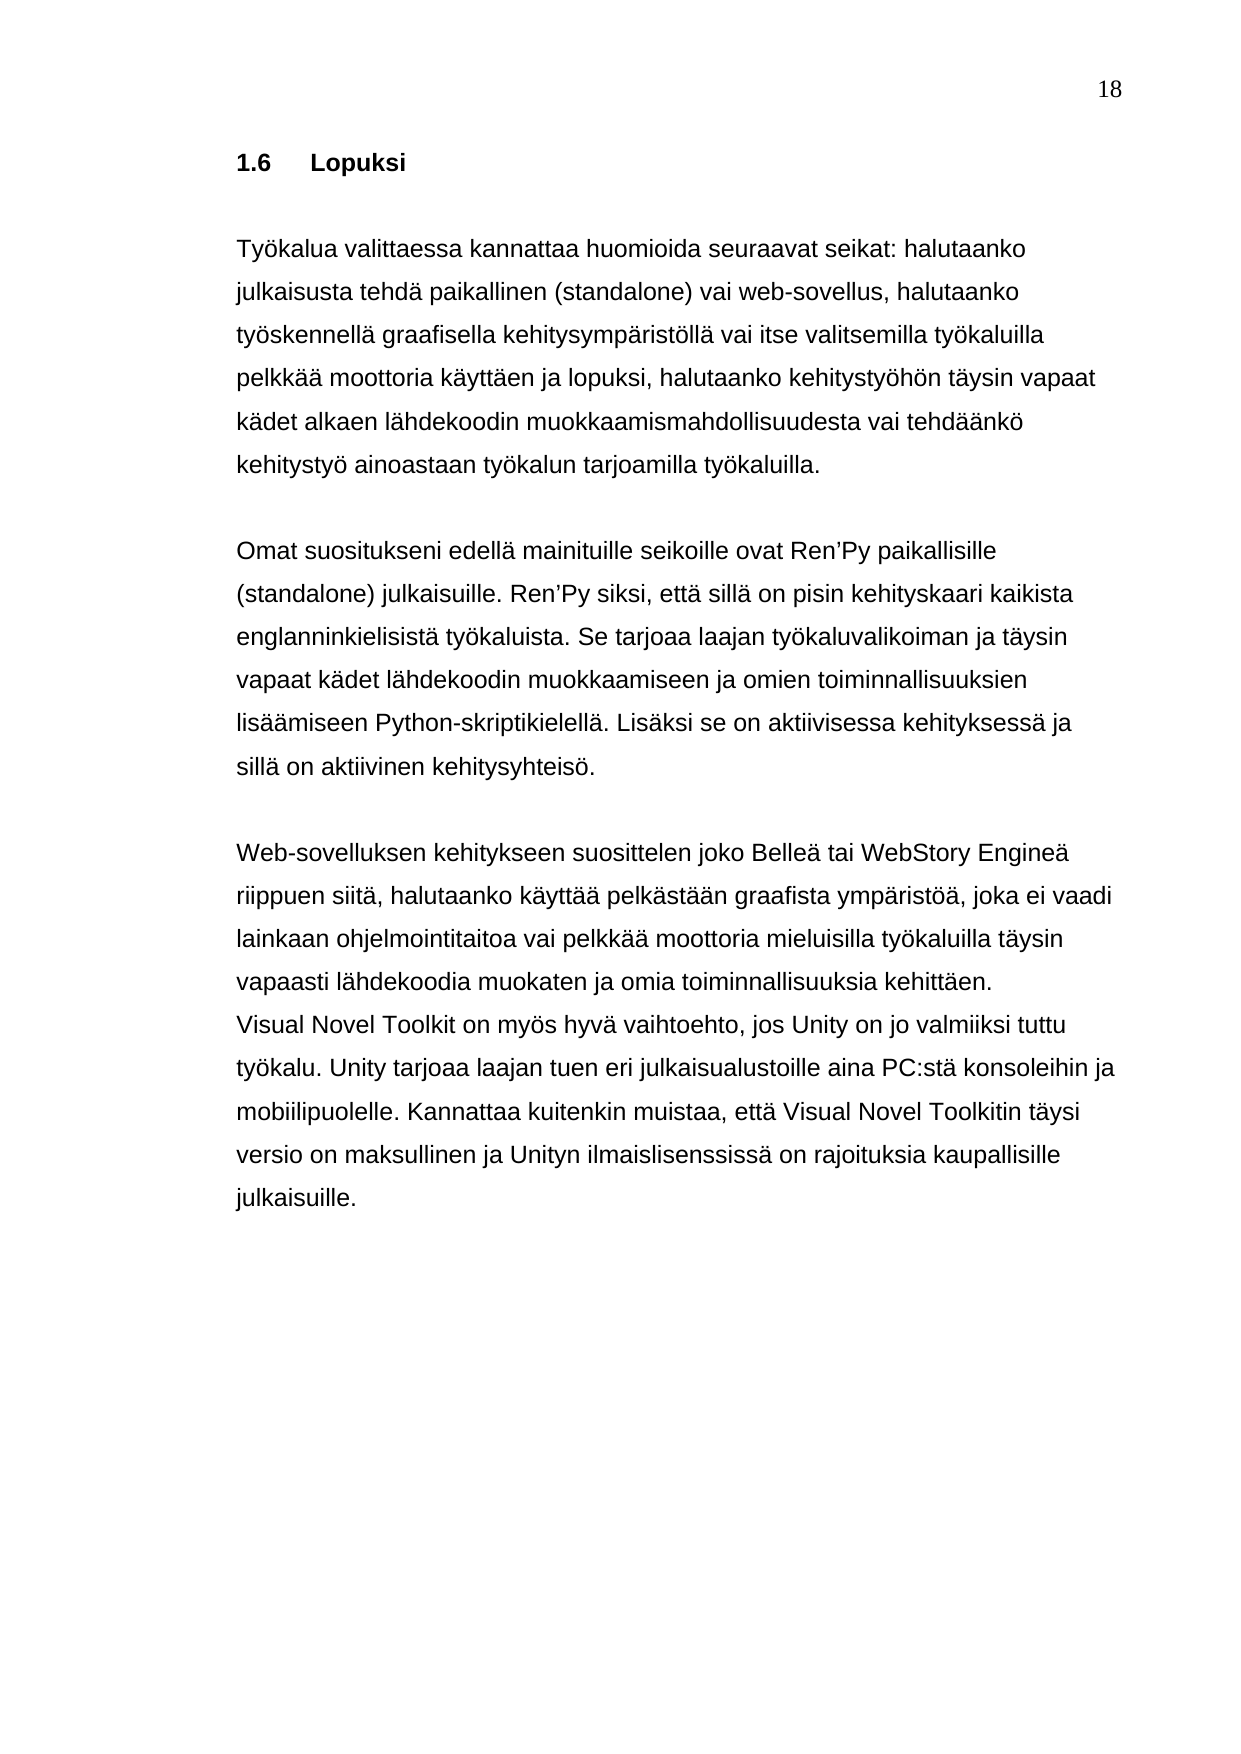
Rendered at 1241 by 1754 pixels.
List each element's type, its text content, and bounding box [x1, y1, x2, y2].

text Visual Novel Toolkit on myös hyvä vaihtoehto, jos Unity on jo valmiiksi tuttu työkalu. Unity tarjoaa laajan tuen eri julkaisualustoille aina PC:stä konsoleihin ja mobiilipuolelle. Kannattaa kuitenkin muistaa, että Visual Novel Toolkitin täysi versio on maksullinen ja Unityn ilmaislisenssissä on rajoituksia kaupallisille julkaisuille. Lähteet [236, 1010, 1122, 1211]
text Omat suositukseni edellä mainituille seikoille ovat Ren’Py paikallisille (standalone) julkaisuille. Ren’Py siksi, että sillä on pisin kehityskaari kaikista englanninkielisistä työkaluista. Se tarjoaa laajan työkaluvalikoiman ja täysin vapaat kädet lähdekoodin muokkaamiseen ja omien toiminnallisuuksien lisäämiseen Python-skriptikielellä. Lisäksi se on aktiivisessa kehityksessä ja sillä on aktiivinen kehitysyhteisö. [236, 536, 1122, 780]
text Web-sovelluksen kehitykseen suosittelen joko Belleä tai WebStory Engineä riippuen siitä, halutaanko käyttää pelkästään graafista ympäristöä, joka ei vaadi lainkaan ohjelmointitaitoa vai pelkkää moottoria mieluisilla työkaluilla täysin vapaasti lähdekoodia muokaten ja omia toiminnallisuuksia kehittäen. [236, 838, 1122, 996]
text Työkalua valittaessa kannattaa huomioida seuraavat seikat: halutaanko julkaisusta tehdä paikallinen (standalone) vai web-sovellus, halutaanko työskennellä graafisella kehitysympäristöllä vai itse valitsemilla työkaluilla pelkkää moottoria käyttäen ja lopuksi, halutaanko kehitystyöhön täysin vapaat kädet alkaen lähdekoodin muokkaamismahdollisuudesta vai tehdäänkö kehitystyö ainoastaan työkalun tarjoamilla työkaluilla. [236, 234, 1122, 478]
subtitle Lopuksi [236, 148, 1122, 176]
